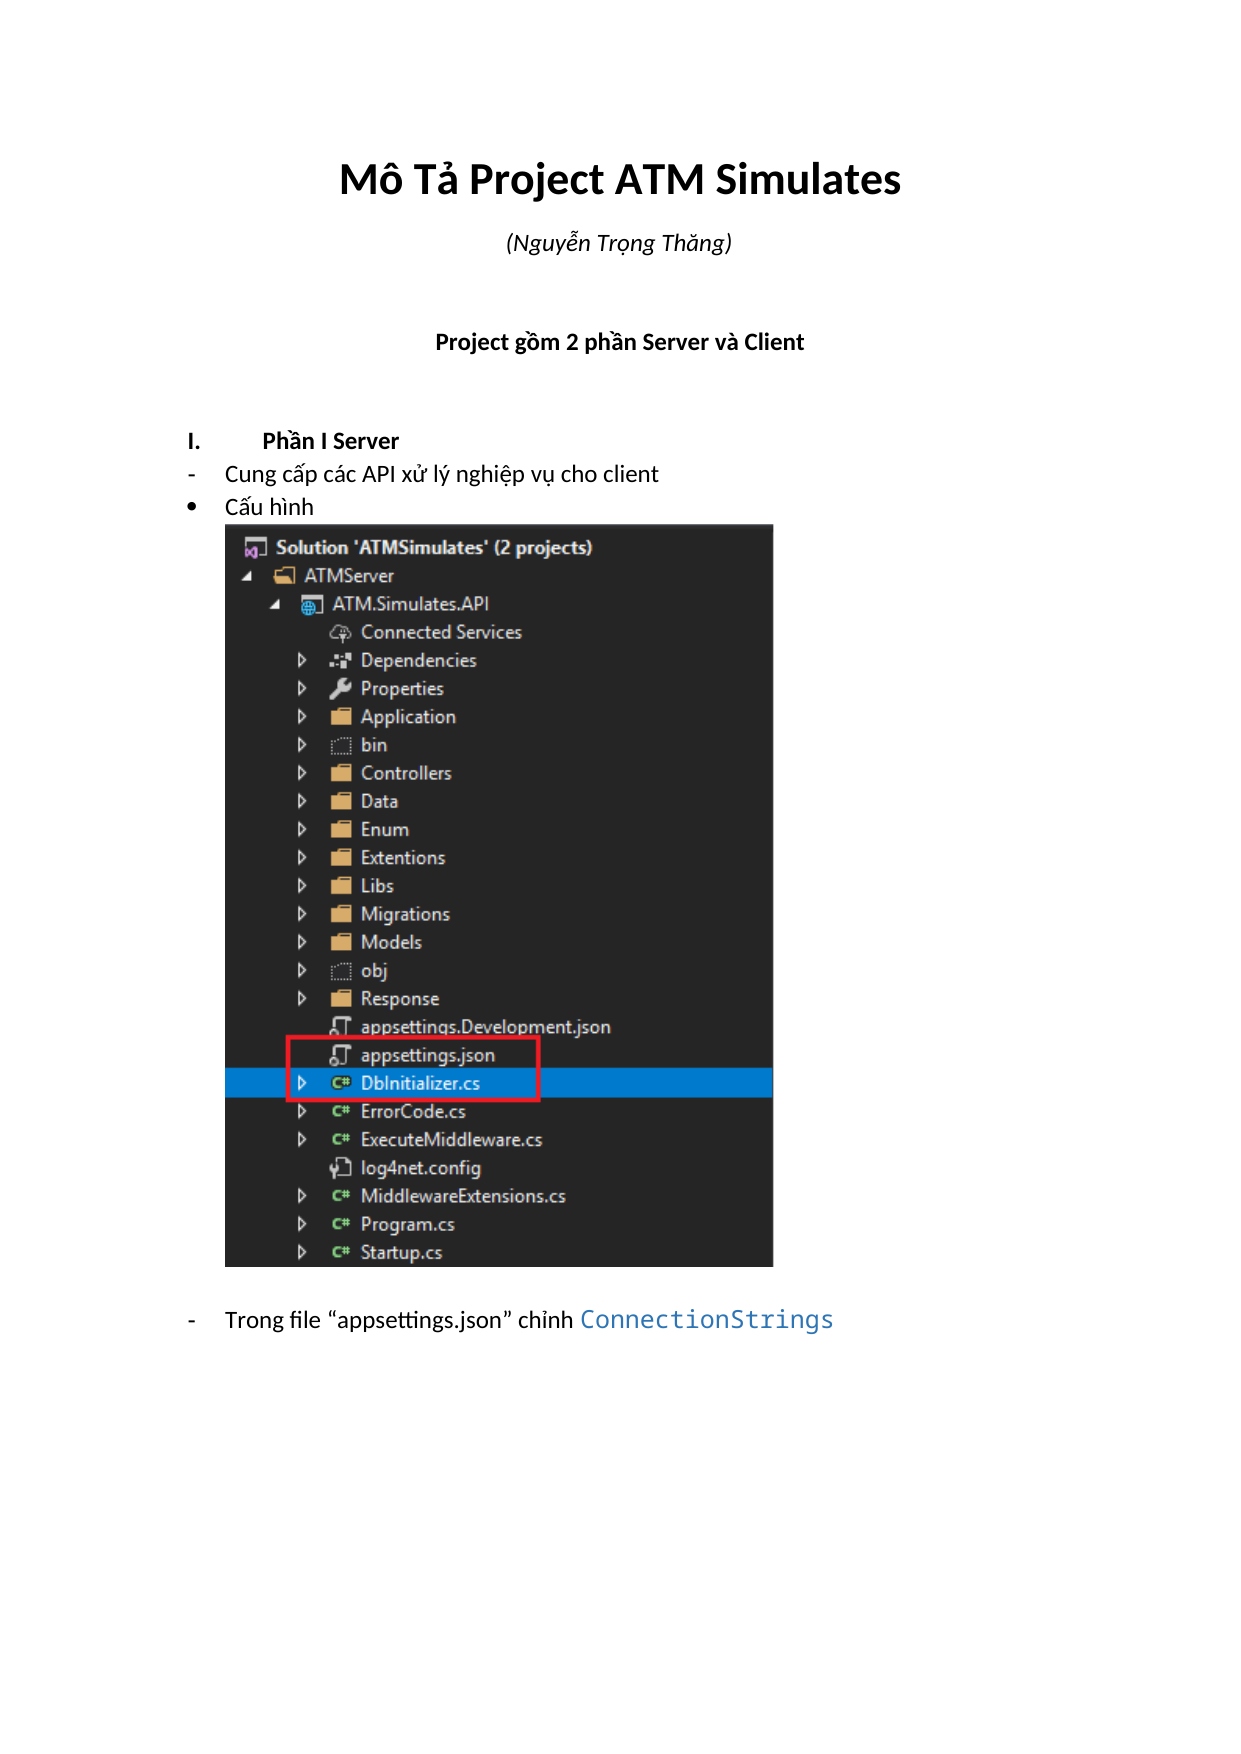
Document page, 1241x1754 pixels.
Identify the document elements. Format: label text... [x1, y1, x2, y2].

list Cung cấp các API xử lý nghiệp vụ cho client [187, 458, 1090, 489]
list Cấu hình [187, 491, 1090, 522]
text Project gồm 2 phần Server và Client [150, 326, 1090, 357]
text (Nguyễn Trọng Thăng) [150, 227, 1090, 257]
picture [225, 524, 774, 1267]
text Mô Tả Project ATM Simulates [150, 150, 1090, 206]
list Trong file “appsettings.json” chỉnh ConnectionStrings [187, 1301, 1090, 1335]
list Phần I Server [187, 425, 1090, 456]
